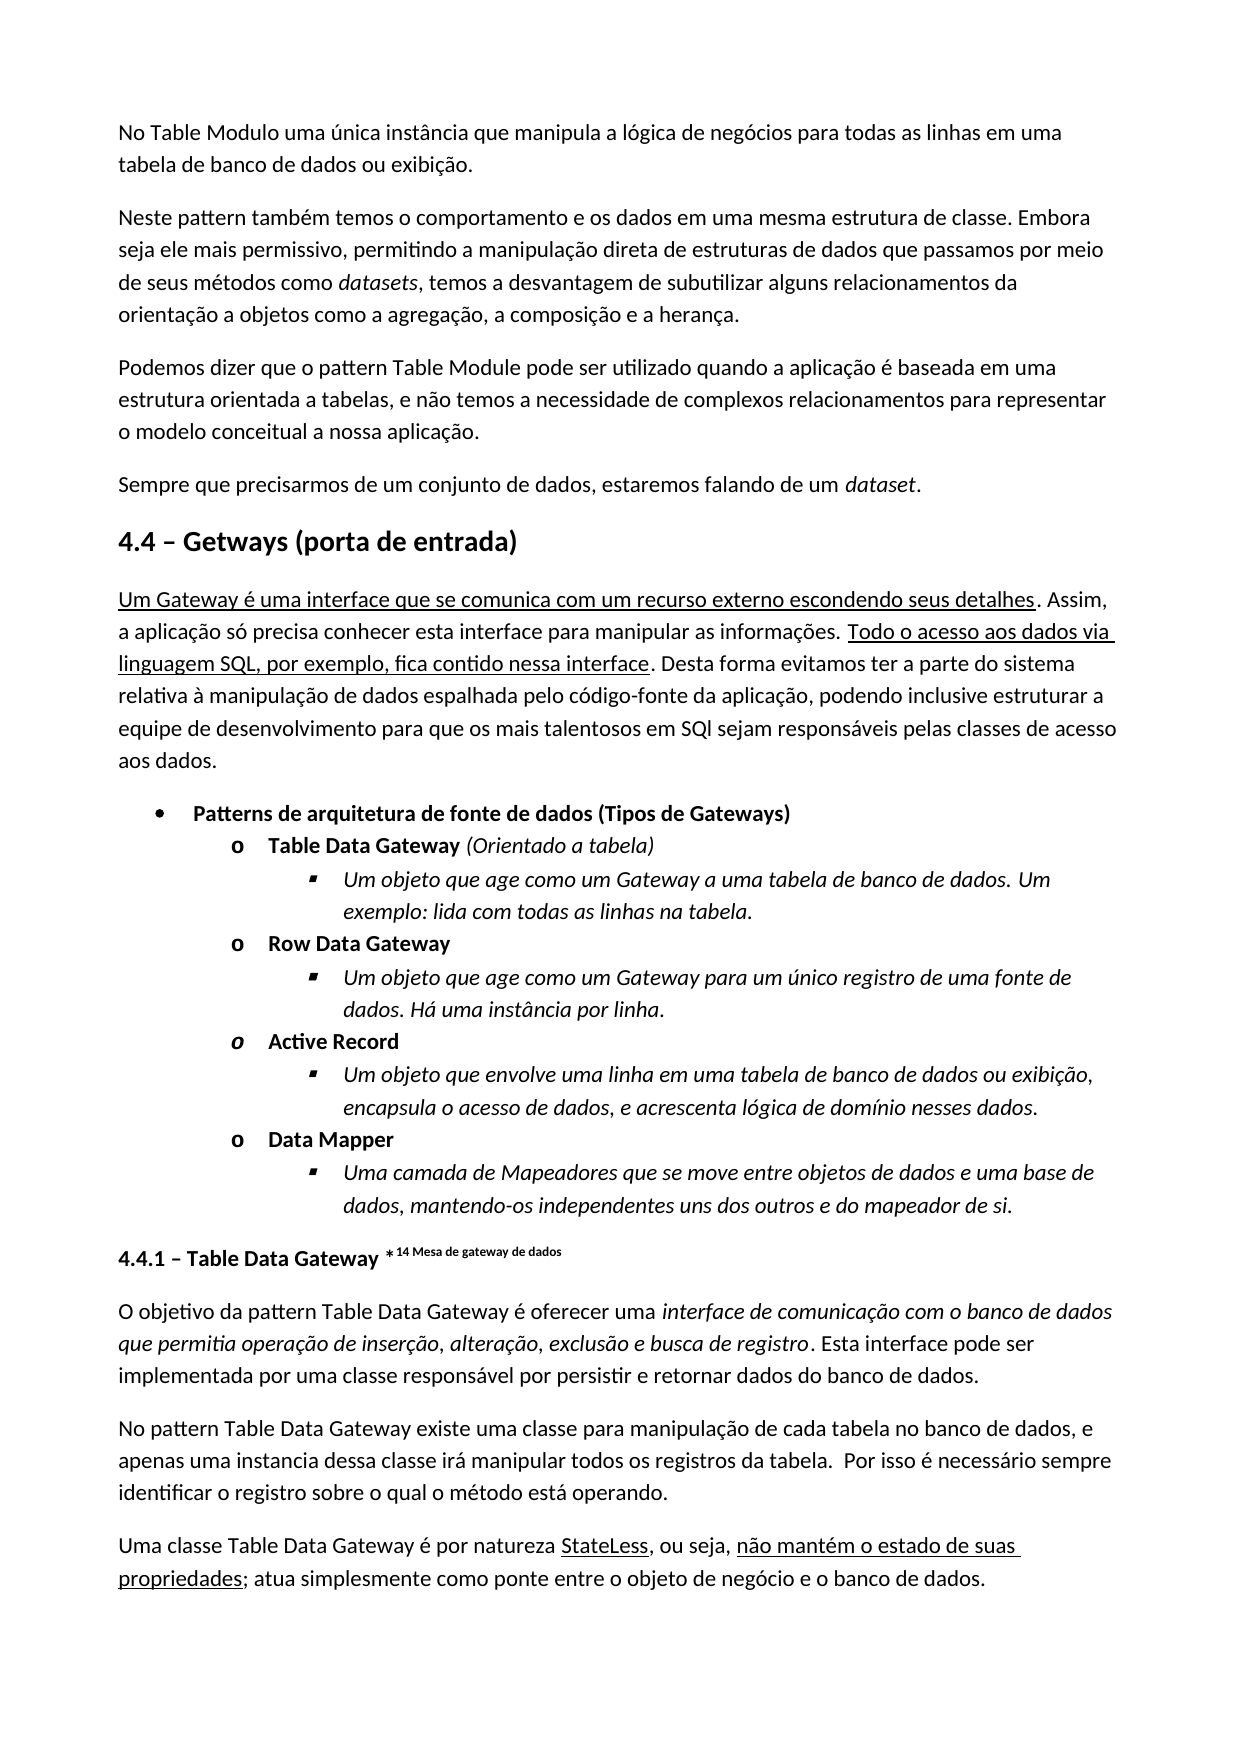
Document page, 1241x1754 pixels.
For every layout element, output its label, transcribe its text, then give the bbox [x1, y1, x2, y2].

list Active Record [231, 1027, 1122, 1056]
list Uma camada de Mapeadores que se move entre objetos de dados e uma base de dados, mantendo-os independentes uns dos outros e do mapeador de si. [306, 1158, 1122, 1219]
text Uma classe Table Data Gateway é por natureza StateLess, ou seja, não mantém o estado de suas propriedades; atua simplesmente como ponte entre o objeto de negócio e o banco de dados. [118, 1532, 1122, 1592]
list Um objeto que age como um Gateway para um único registro de uma fonte de dados. Há uma instância por linha. [306, 963, 1122, 1023]
list Um objeto que age como um Gateway a uma tabela de banco de dados. Um exemplo: lida com todas as linhas na tabela. [306, 865, 1122, 925]
list Row Data Gateway [231, 929, 1122, 958]
text No pattern Table Data Gateway existe uma classe para manipulação de cada tabela no banco de dados, e apenas uma instancia dessa classe irá manipular todos os registros da tabela. Por isso é necessário sempre identificar o registro sobre o qual o método está operando. [118, 1414, 1122, 1507]
text Um Gateway é uma interface que se comunica com um recurso externo escondendo seus detalhes. Assim, a aplicação só precisa conhecer esta interface para manipular as informações. Todo o acesso aos dados via linguagem SQL, por exemplo, fica contido nessa interface. Desta forma evitamos ter a parte do sistema relativa à manipulação de dados espalhada pelo código-fonte da aplicação, podendo inclusive estruturar a equipe de desenvolvimento para que os mais talentosos em SQl sejam responsáveis pelas classes de acesso aos dados. [118, 585, 1122, 774]
text Sempre que precisarmos de um conjunto de dados, estaremos falando de um dataset. [118, 470, 1122, 498]
text 4.4 – Getways (porta de entrada) [118, 523, 1122, 559]
list Table Data Gateway (Orientado a tabela) [231, 831, 1122, 860]
list Data Mapper [231, 1125, 1122, 1154]
list Um objeto que envolve uma linha em uma tabela de banco de dados ou exibição, encapsula o acesso de dados, e acrescenta lógica de domínio nesses dados. [306, 1061, 1122, 1121]
text No Table Modulo uma única instância que manipula a lógica de negócios para todas as linhas em uma tabela de banco de dados ou exibição. [118, 118, 1122, 178]
text Neste pattern também temos o comportamento e os dados em uma mesma estrutura de classe. Embora seja ele mais permissivo, permitindo a manipulação direta de estruturas de dados que passamos por meio de seus métodos como datasets, temos a desvantagem de subutilizar alguns relacionamentos da orientação a objetos como a agregação, a composição e a herança. [118, 203, 1122, 328]
text O objetivo da pattern Table Data Gateway é oferecer uma interface de comunicação com o banco de dados que permitia operação de inserção, alteração, exclusão e busca de registro. Esta interface pode ser implementada por uma classe responsável por persistir e retornar dados do banco de dados. [118, 1297, 1122, 1389]
text Podemos dizer que o pattern Table Module pode ser utilizado quando a aplicação é baseada em uma estrutura orientada a tabelas, e não temos a necessidade de complexos relacionamentos para representar o modelo conceitual a nossa aplicação. [118, 353, 1122, 445]
list Patterns de arquitetura de fonte de dados (Tipos de Gateways) [156, 799, 1122, 827]
text 4.4.1 – Table Data Gateway *14 Mesa de gateway de dados [118, 1244, 1122, 1272]
